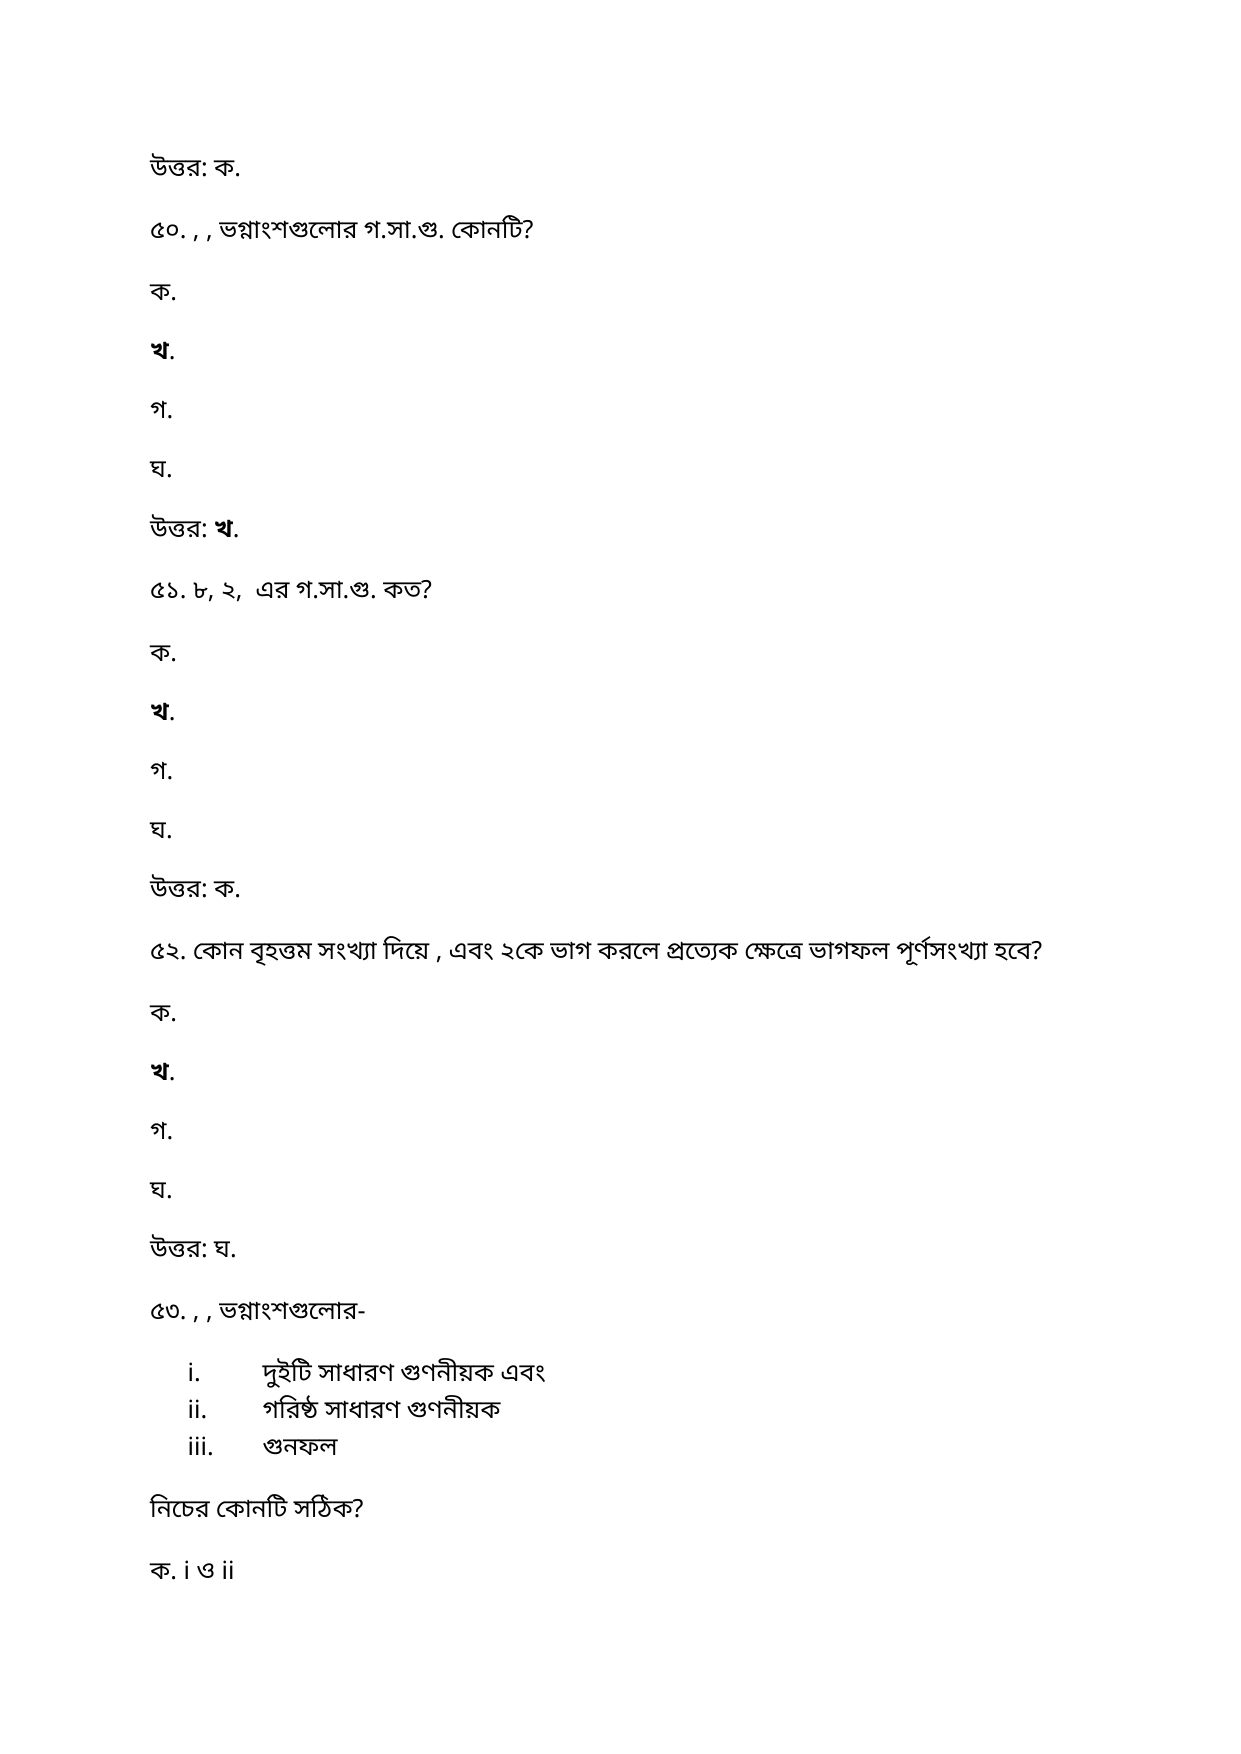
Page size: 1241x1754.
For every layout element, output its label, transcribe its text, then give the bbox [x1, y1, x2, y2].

text ৫১. ৮, ২, এর গ.সা.গু. কত? [150, 572, 1090, 609]
text ক. [150, 634, 1090, 668]
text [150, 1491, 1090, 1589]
text গ. [150, 392, 1090, 426]
text গ. [150, 752, 1090, 786]
text উত্তর: ক. [150, 150, 1090, 187]
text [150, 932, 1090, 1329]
text খ. [150, 333, 1090, 367]
text ঘ. [150, 811, 1090, 845]
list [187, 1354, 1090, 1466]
text উত্তর: ক. [150, 870, 1090, 907]
text খ. [150, 693, 1090, 727]
text ৫০. , , ভগ্নাংশগুলোর গ.সা.গু. কোনটি? [150, 212, 1090, 249]
text ক. [150, 274, 1090, 308]
text ঘ. [150, 451, 1090, 485]
text উত্তর: খ. [150, 510, 1090, 547]
